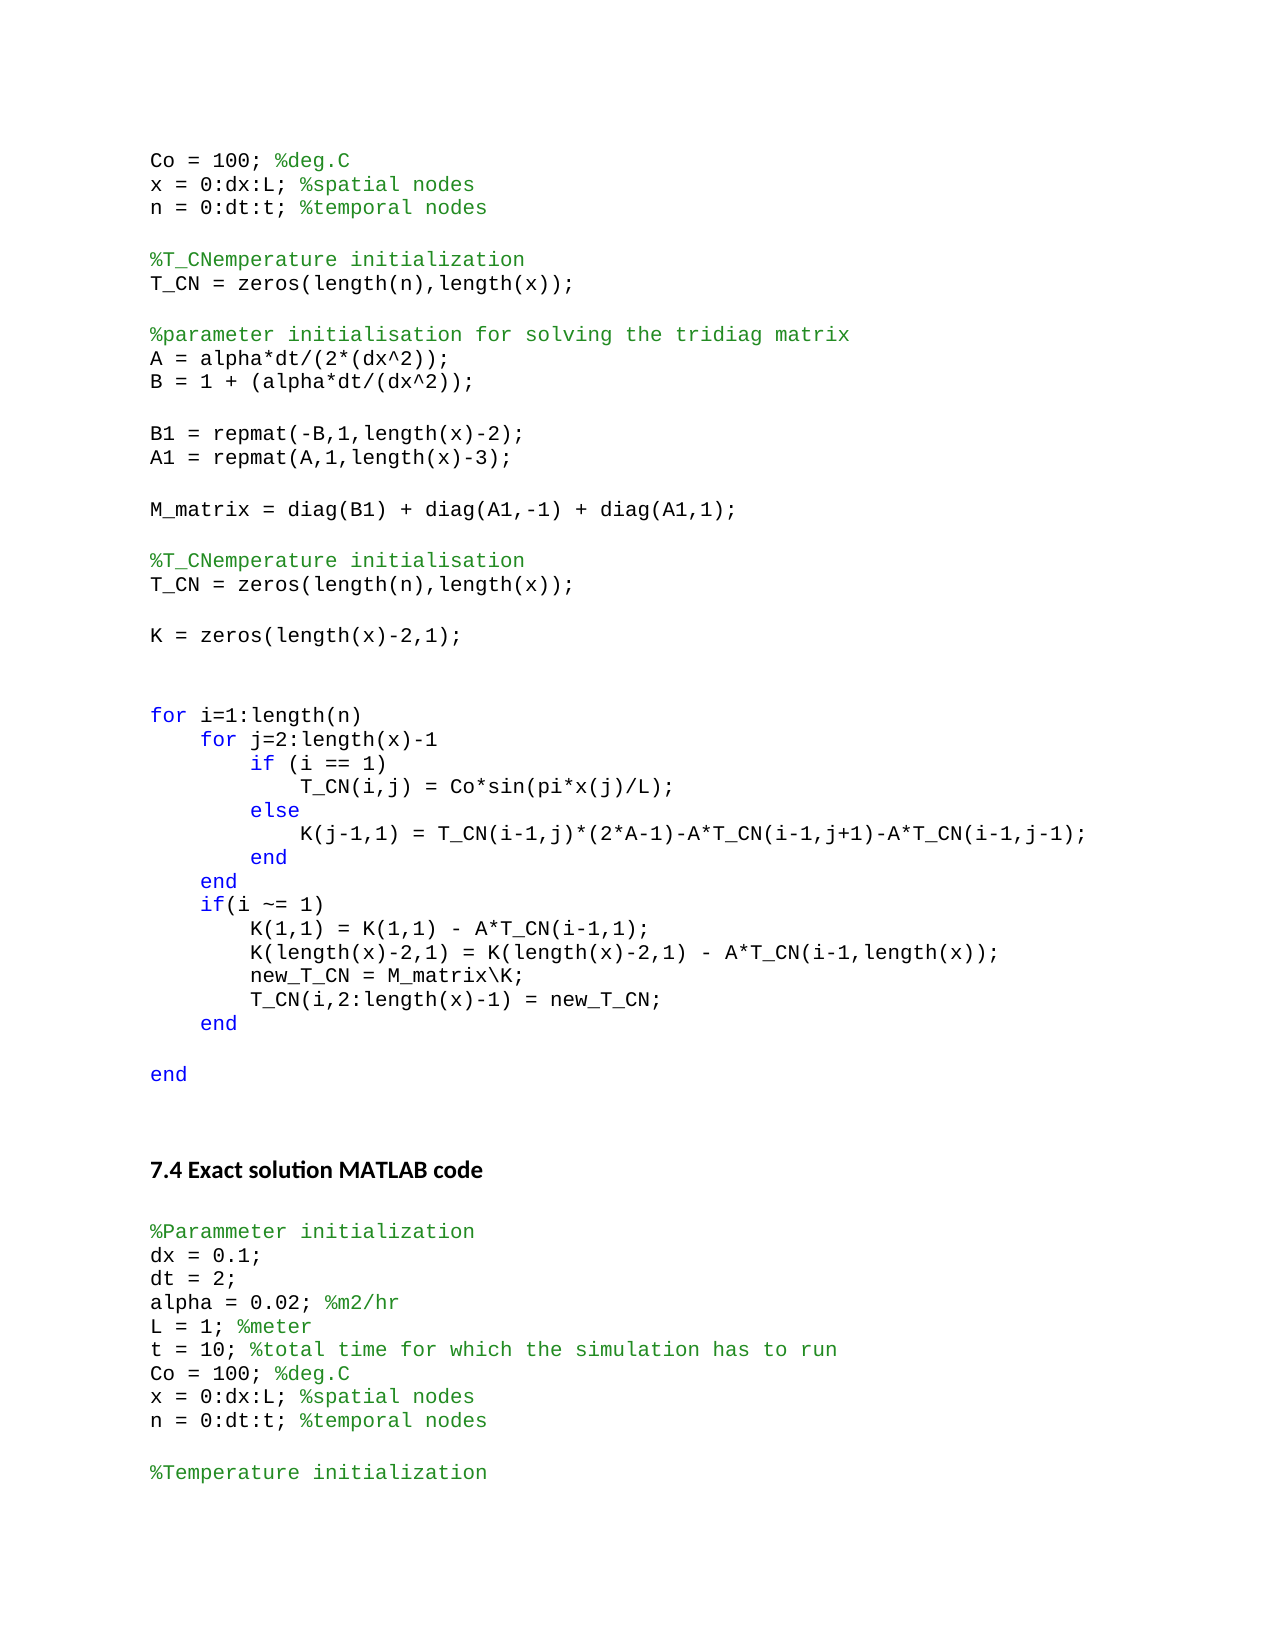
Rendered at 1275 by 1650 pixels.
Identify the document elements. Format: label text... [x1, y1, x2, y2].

text K(length(x)-2,1) = K(length(x)-2,1) - A*T_CN(i-1,length(x)); [150, 942, 1125, 965]
text x = 0:dx:L; %spatial nodes [150, 1387, 1125, 1410]
text M_matrix = diag(B1) + diag(A1,-1) + diag(A1,1); [150, 498, 1125, 522]
text A = alpha*dt/(2*(dx^2)); [150, 348, 1125, 372]
text T_CN(i,j) = Co*sin(pi*x(j)/L); [150, 776, 1125, 800]
text x = 0:dx:L; %spatial nodes [150, 174, 1125, 197]
text else [150, 800, 1125, 823]
text 7.4 Exact solution MATLAB code [150, 1154, 1125, 1185]
text for j=2:length(x)-1 [150, 729, 1125, 752]
text B1 = repmat(-B,1,length(x)-2); [150, 423, 1125, 447]
text n = 0:dt:t; %temporal nodes [150, 197, 1125, 221]
text end [150, 847, 1125, 871]
text K = zeros(length(x)-2,1); [150, 626, 1125, 649]
text Co = 100; %deg.C [150, 1363, 1125, 1387]
text K(j-1,1) = T_CN(i-1,j)*(2*A-1)-A*T_CN(i-1,j+1)-A*T_CN(i-1,j-1); [150, 823, 1125, 847]
text end [150, 871, 1125, 894]
text if(i ~= 1) [150, 894, 1125, 918]
text T_CN = zeros(length(n),length(x)); [150, 273, 1125, 296]
text if (i == 1) [150, 752, 1125, 776]
text for i=1:length(n) [150, 705, 1125, 729]
text %T_CNemperature initialisation [150, 550, 1125, 574]
text B = 1 + (alpha*dt/(dx^2)); [150, 372, 1125, 395]
text L = 1; %meter [150, 1316, 1125, 1339]
text K(1,1) = K(1,1) - A*T_CN(i-1,1); [150, 918, 1125, 942]
text t = 10; %total time for which the simulation has to run [150, 1339, 1125, 1363]
text %T_CNemperature initialization [150, 249, 1125, 273]
text dx = 0.1; [150, 1245, 1125, 1268]
text dt = 2; [150, 1268, 1125, 1292]
text A1 = repmat(A,1,length(x)-3); [150, 447, 1125, 471]
text %parameter initialisation for solving the tridiag matrix [150, 324, 1125, 348]
text Co = 100; %deg.C [150, 150, 1125, 174]
text end [150, 1013, 1125, 1036]
text n = 0:dt:t; %temporal nodes [150, 1410, 1125, 1434]
text end [150, 1064, 1125, 1088]
text T_CN = zeros(length(n),length(x)); [150, 574, 1125, 597]
text new_T_CN = M_matrix\K; [150, 965, 1125, 989]
text %Parammeter initialization [150, 1221, 1125, 1245]
text T_CN(i,2:length(x)-1) = new_T_CN; [150, 989, 1125, 1013]
text %Temperature initialization [150, 1462, 1125, 1486]
text alpha = 0.02; %m2/hr [150, 1292, 1125, 1316]
